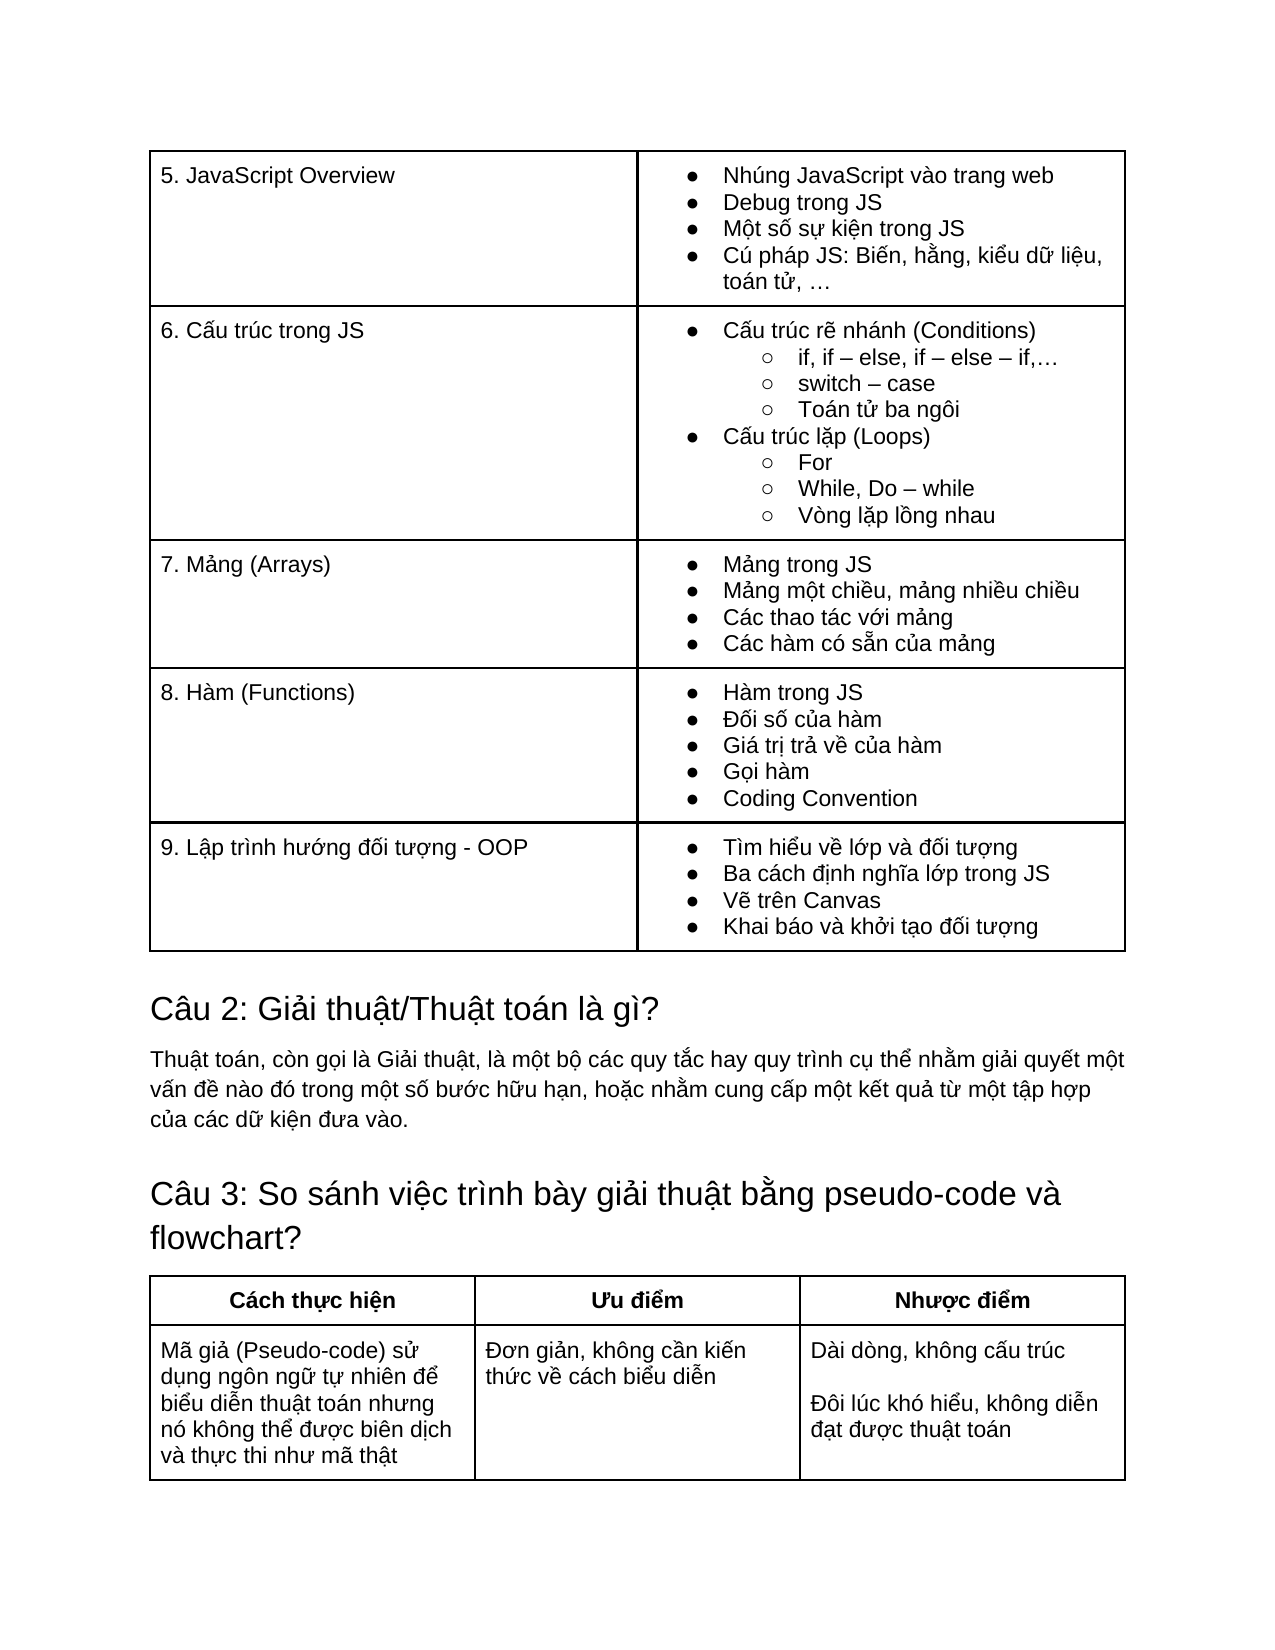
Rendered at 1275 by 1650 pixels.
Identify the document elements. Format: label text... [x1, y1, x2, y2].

table_cell Mã giả (Pseudo-code) sử dụng ngôn ngữ tự nhiên để biểu diễn thuật toán nhưng nó không thể được biên dịch và thực thi như mã thật [151, 1326, 474, 1479]
subtitle Câu 3: So sánh việc trình bày giải thuật bằng pseudo-code và flowchart? [150, 1174, 1125, 1257]
table_cell Tìm hiểu về lớp và đối tượng Ba cách định nghĩa lớp trong JS Vẽ trên Canvas Khai báo và khởi tạo đối tượng [639, 824, 1124, 950]
table_cell Cấu trúc rẽ nhánh (Conditions) if, if – else, if – else – if,… switch – case Toán tử ba ngôi Cấu trúc lặp (Loops) For While, Do – while Vòng lặp lồng nhau [639, 307, 1124, 538]
table_cell Mảng trong JS Mảng một chiều, mảng nhiều chiều Các thao tác với mảng Các hàm có sẵn của mảng [639, 541, 1124, 667]
table_cell 7. Mảng (Arrays) [151, 541, 636, 667]
table_header Nhược điểm [801, 1277, 1124, 1324]
table_header Cách thực hiện [151, 1277, 474, 1324]
subtitle Câu 2: Giải thuật/Thuật toán là gì? [150, 989, 1125, 1028]
table_cell Nhúng JavaScript vào trang web Debug trong JS Một số sự kiện trong JS Cú pháp JS: Biến, hằng, kiểu dữ liệu, toán tử, … [639, 152, 1124, 305]
table_cell 6. Cấu trúc trong JS [151, 307, 636, 538]
table_cell Hàm trong JS Đối số của hàm Giá trị trả về của hàm Gọi hàm Coding Convention [639, 669, 1124, 821]
table_header Ưu điểm [476, 1277, 799, 1324]
table_cell 9. Lập trình hướng đối tượng - OOP [151, 824, 636, 950]
table_cell Dài dòng, không cấu trúc Đôi lúc khó hiểu, không diễn đạt được thuật toán [801, 1326, 1124, 1479]
table_cell 5. JavaScript Overview [151, 152, 636, 305]
table_cell 8. Hàm (Functions) [151, 669, 636, 821]
text Thuật toán, còn gọi là Giải thuật, là một bộ các quy tắc hay quy trình cụ thể nhằm giải quyết một vấn đề nào đó trong một số bước hữu hạn, hoặc nhằm cung cấp một kết quả từ một tập hợp của các dữ kiện đưa vào. [150, 1046, 1125, 1133]
table_cell Đơn giản, không cần kiến thức về cách biểu diễn [476, 1326, 799, 1479]
